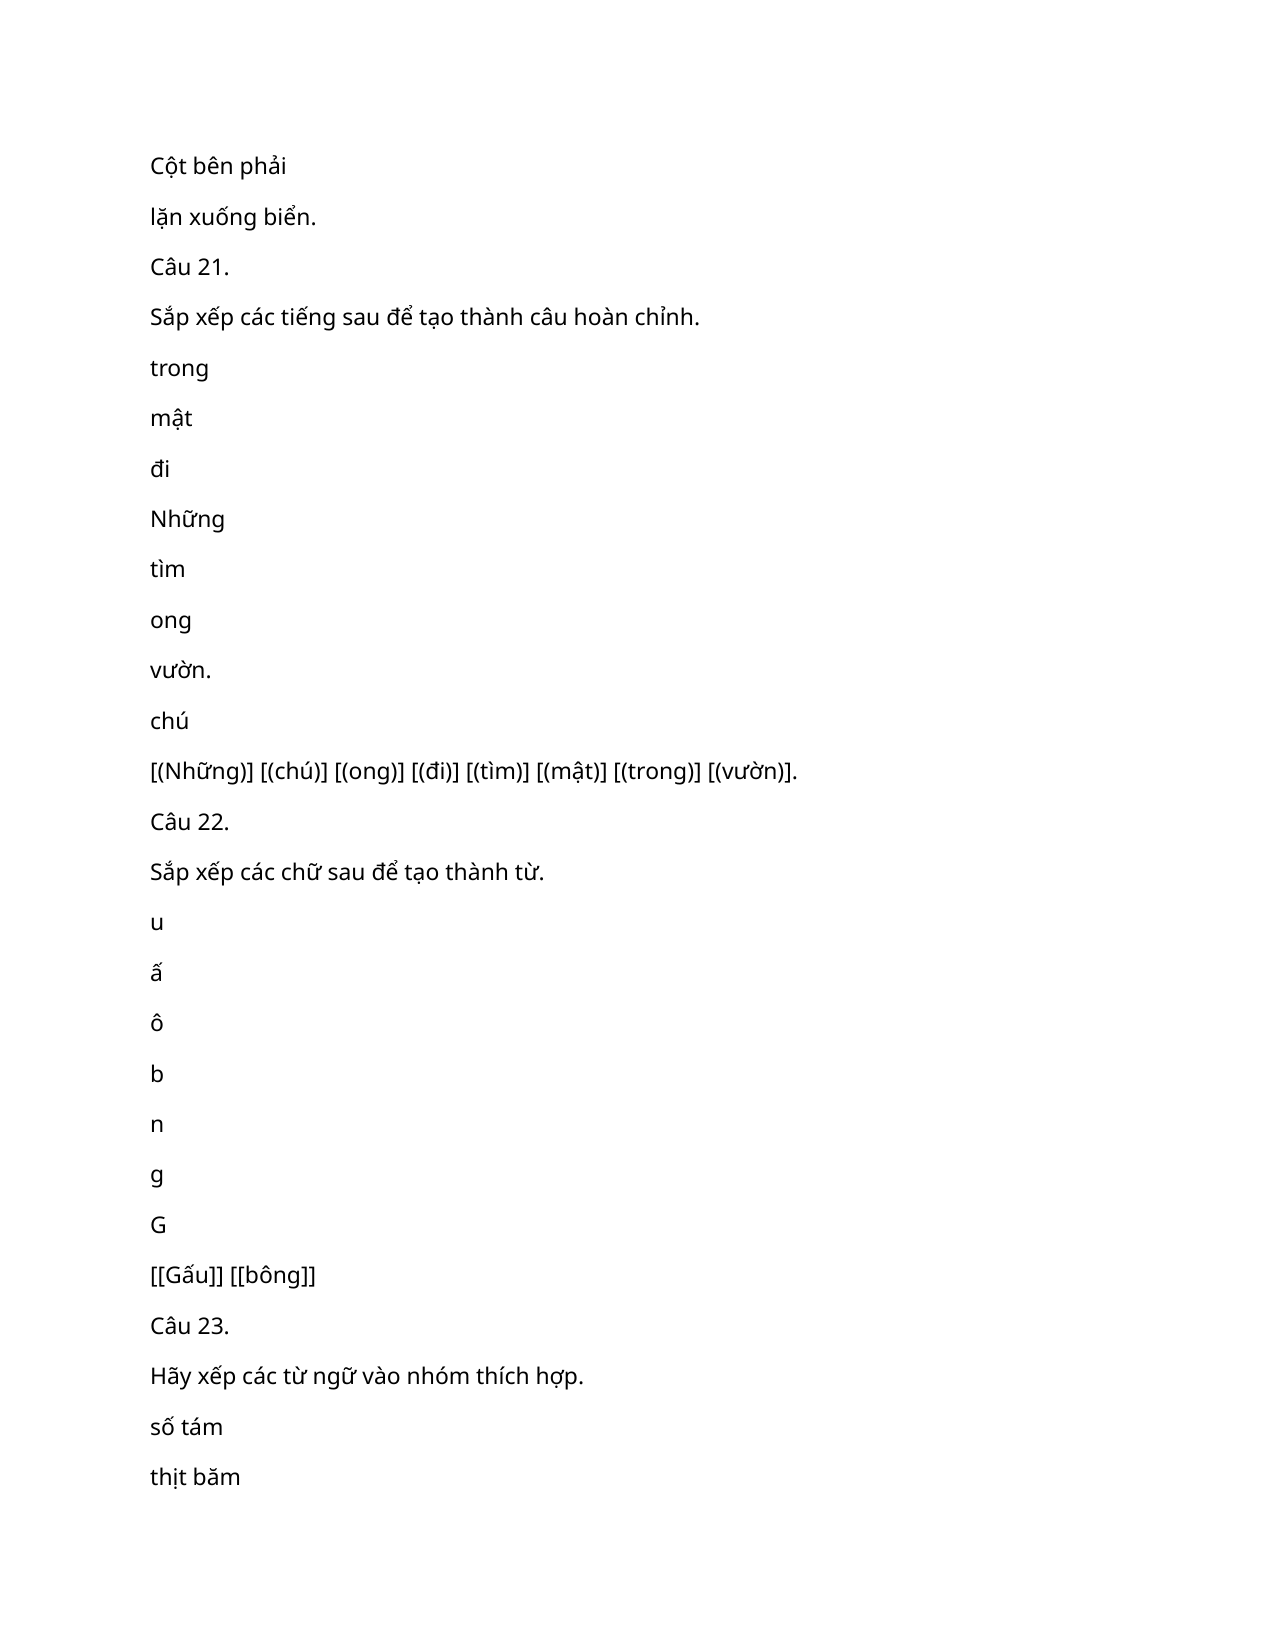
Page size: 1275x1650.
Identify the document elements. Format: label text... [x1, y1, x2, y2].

text lặn xuống biển. [150, 200, 1125, 232]
text Sắp xếp các chữ sau để tạo thành từ. [150, 856, 1125, 887]
text tìm [150, 553, 1125, 584]
text b [150, 1057, 1125, 1089]
text [[Gấu]] [[bông]] [150, 1259, 1125, 1290]
text mật [150, 402, 1125, 433]
text G [150, 1209, 1125, 1240]
text n [150, 1108, 1125, 1139]
text đi [150, 452, 1125, 484]
text Cột bên phải [150, 150, 1125, 181]
text Câu 22. [150, 805, 1125, 837]
text thịt băm [150, 1461, 1125, 1492]
text ấ [150, 957, 1125, 988]
text số tám [150, 1410, 1125, 1442]
text ong [150, 604, 1125, 635]
text vườn. [150, 654, 1125, 685]
text trong [150, 352, 1125, 383]
text ô [150, 1007, 1125, 1038]
text Hãy xếp các từ ngữ vào nhóm thích hợp. [150, 1360, 1125, 1391]
text [(Những)] [(chú)] [(ong)] [(đi)] [(tìm)] [(mật)] [(trong)] [(vườn)]. [150, 755, 1125, 786]
text u [150, 906, 1125, 937]
text Sắp xếp các tiếng sau để tạo thành câu hoàn chỉnh. [150, 301, 1125, 332]
text chú [150, 704, 1125, 736]
text Câu 21. [150, 251, 1125, 282]
text Những [150, 503, 1125, 534]
text g [150, 1158, 1125, 1189]
text Câu 23. [150, 1309, 1125, 1341]
